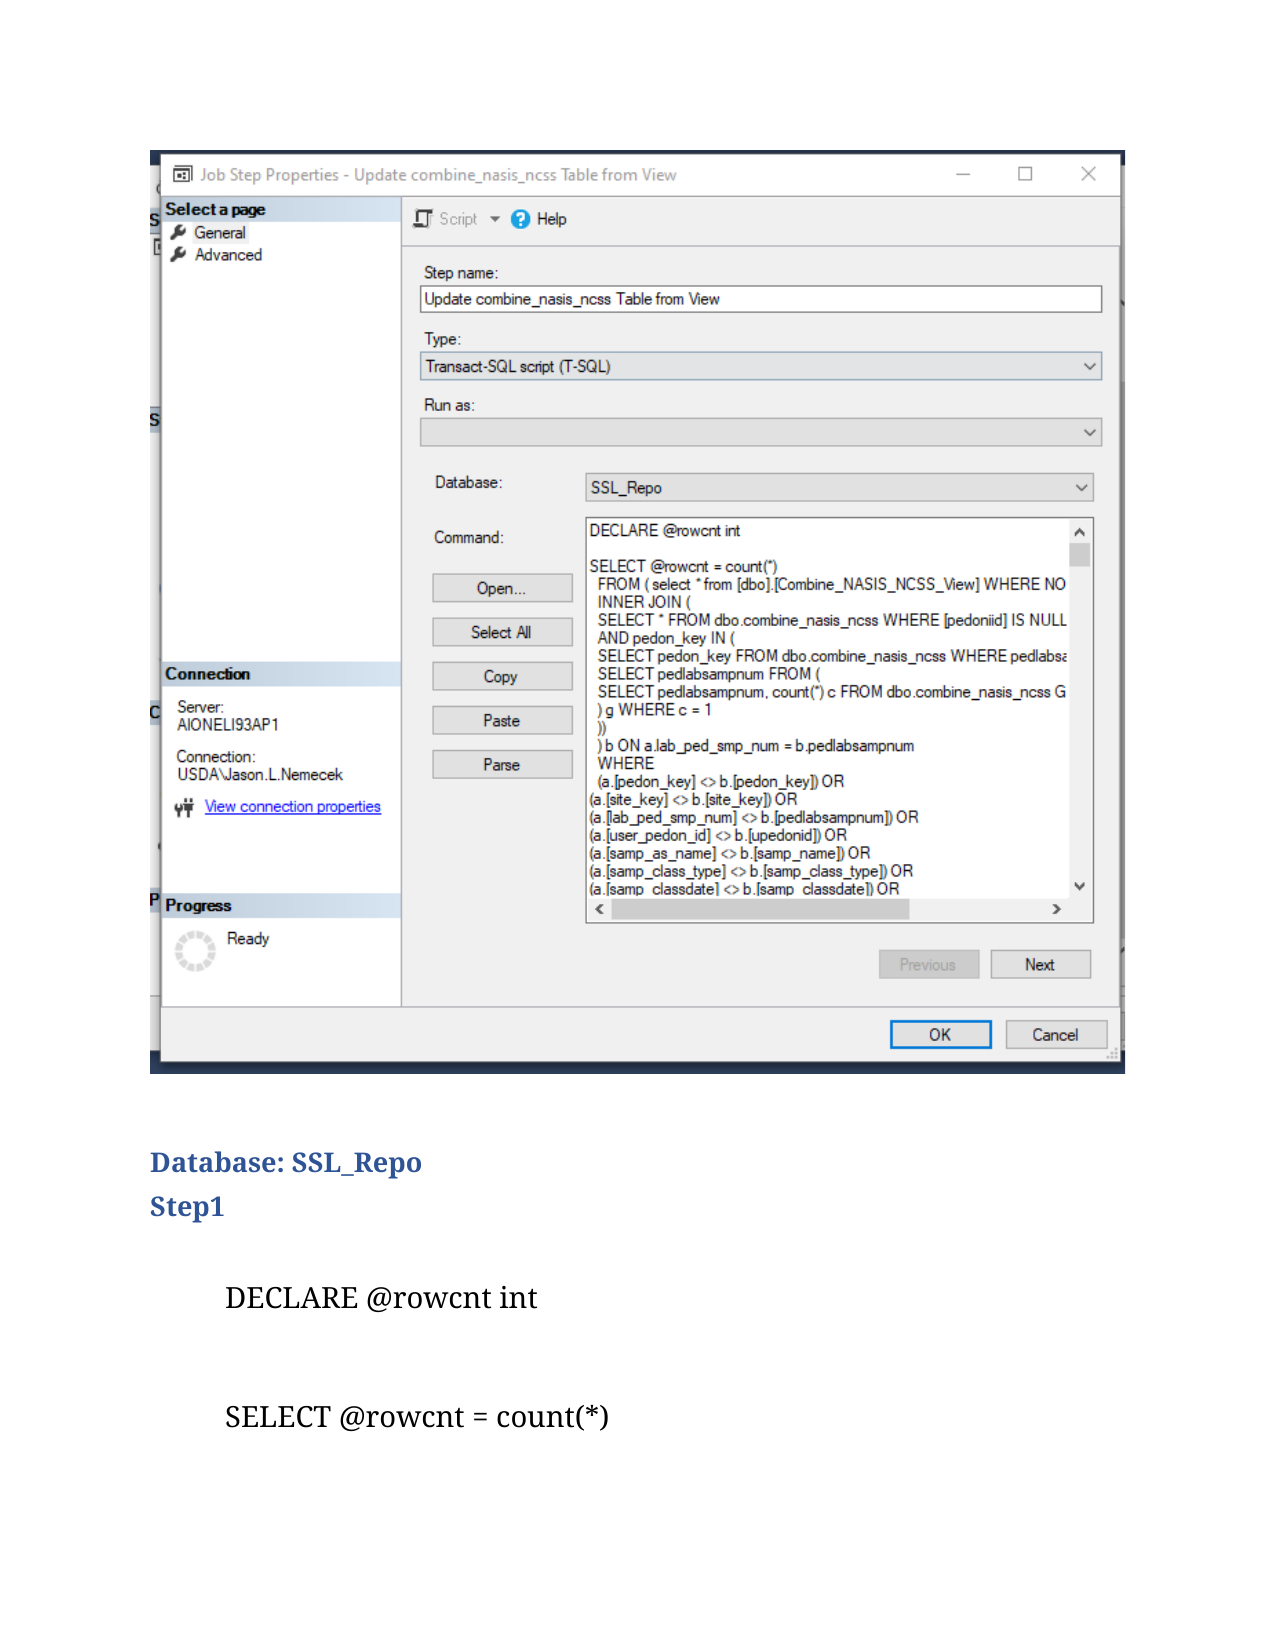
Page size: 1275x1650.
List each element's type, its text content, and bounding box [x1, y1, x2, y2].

picture [150, 150, 1125, 1074]
text DECLARE @rowcnt int [150, 1277, 1125, 1317]
text SELECT @rowcnt = count(*) [150, 1396, 1125, 1436]
subtitle Step1 [150, 1187, 1125, 1224]
subtitle Database: SSL_Repo [150, 1143, 1125, 1180]
